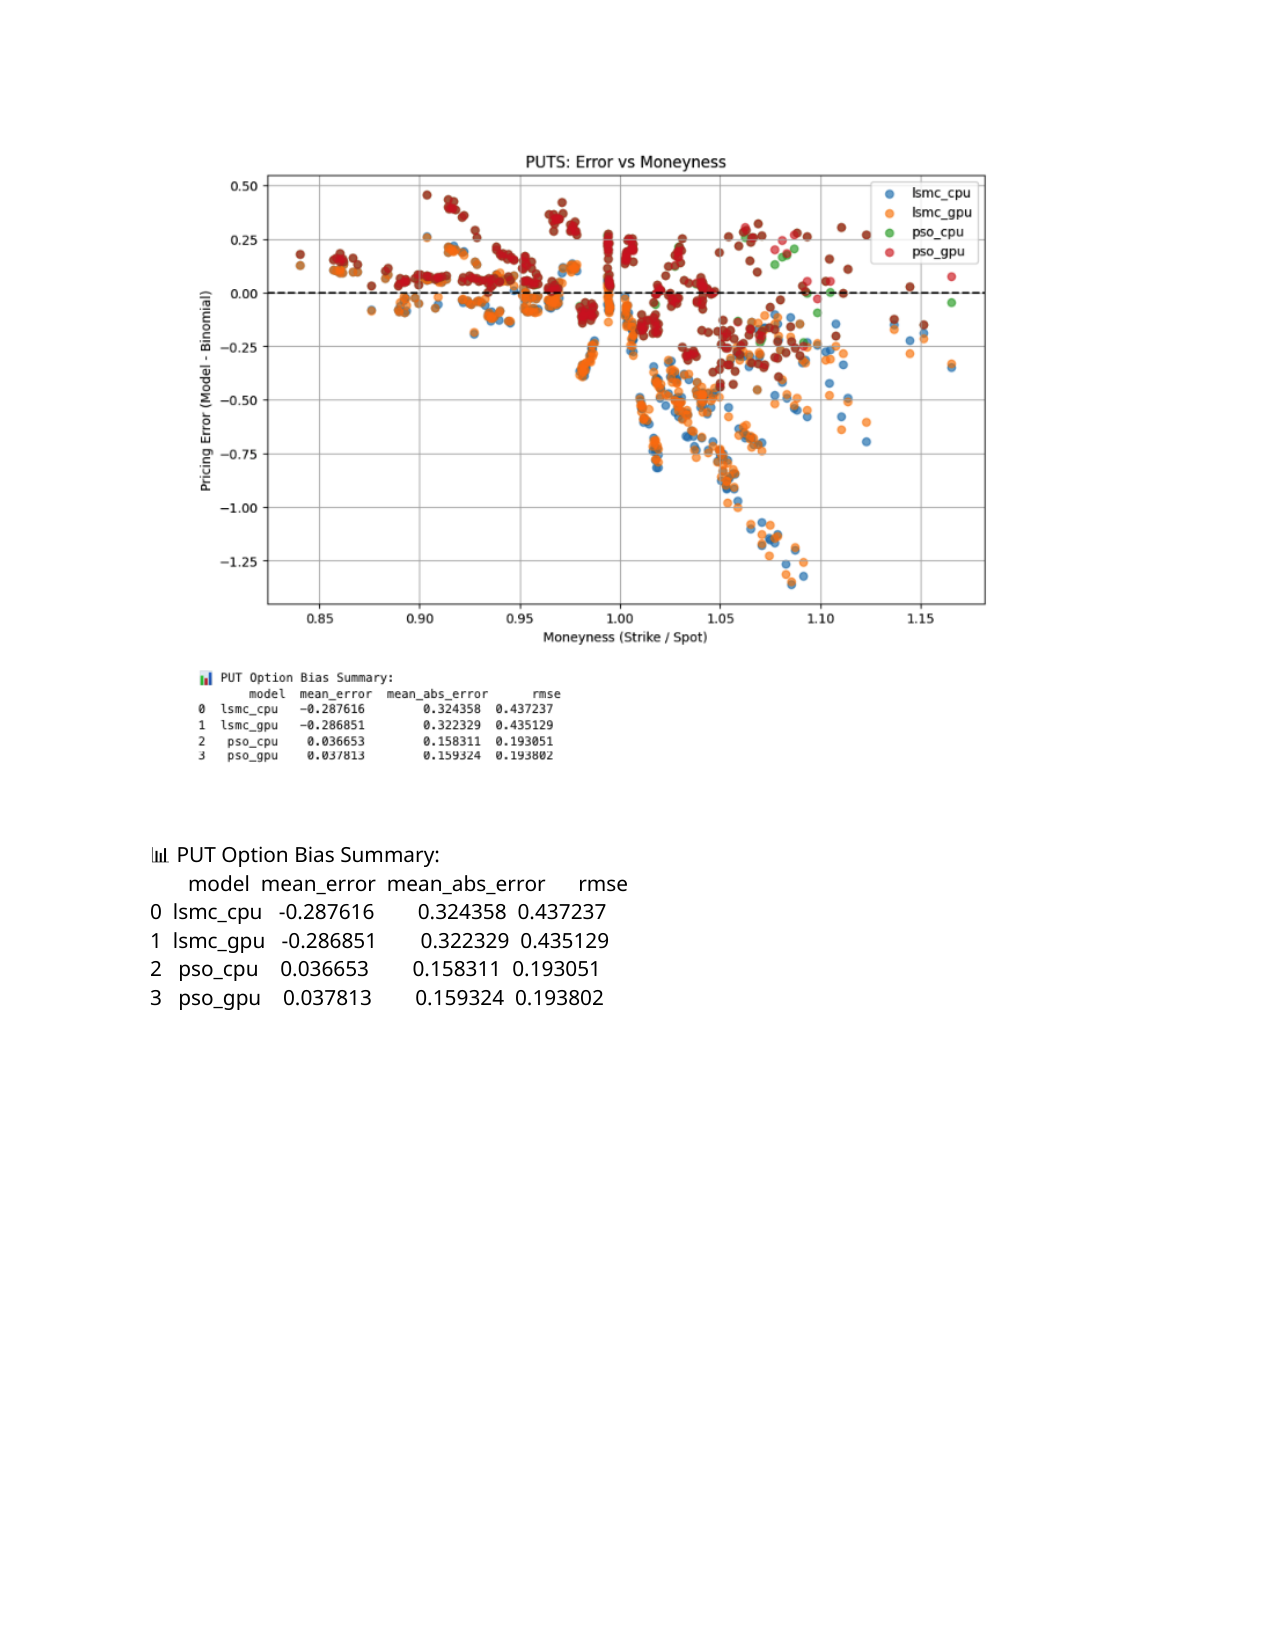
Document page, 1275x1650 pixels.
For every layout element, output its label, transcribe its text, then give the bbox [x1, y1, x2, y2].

text 1 lsmc_gpu -0.286851 0.322329 0.435129 [150, 926, 1125, 954]
text 0 lsmc_cpu -0.287616 0.324358 0.437237 [150, 897, 1125, 926]
picture [150, 150, 1125, 763]
text model mean_error mean_abs_error rmse [150, 869, 1125, 897]
text 📊 PUT Option Bias Summary: [150, 841, 1125, 869]
text 3 pso_gpu 0.037813 0.159324 0.193802 [150, 983, 1125, 1011]
text 2 pso_cpu 0.036653 0.158311 0.193051 [150, 954, 1125, 983]
